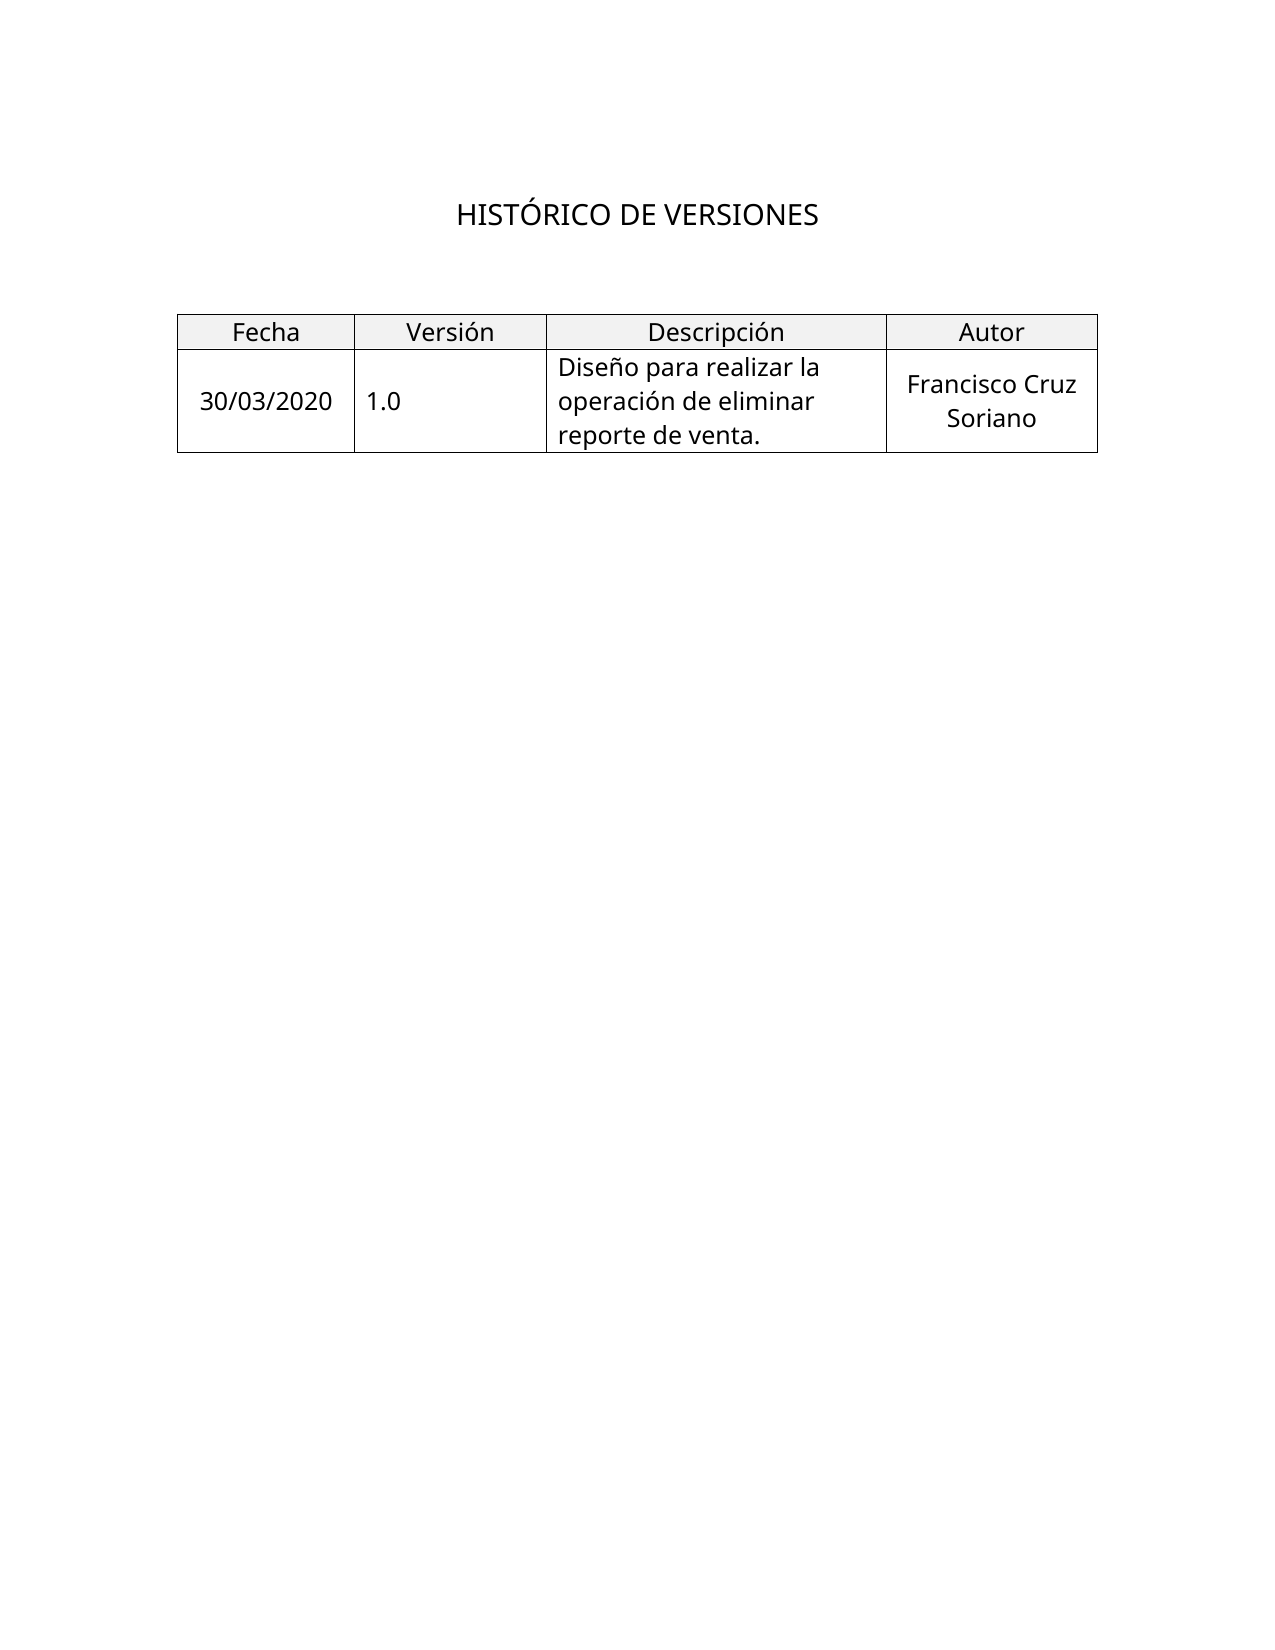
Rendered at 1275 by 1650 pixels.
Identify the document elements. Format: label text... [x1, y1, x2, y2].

table_cell 30/03/2020 [178, 350, 354, 452]
table_header Autor [887, 315, 1097, 348]
text HISTÓRICO DE VERSIONES [177, 194, 1098, 234]
table_cell Diseño para realizar la operación de eliminar reporte de venta. [547, 350, 886, 452]
table_header Fecha [178, 315, 354, 348]
table_cell Francisco Cruz Soriano [887, 350, 1097, 452]
table_header Descripción [547, 315, 886, 348]
table_cell 1.0 [355, 350, 546, 452]
table_header Versión [355, 315, 546, 348]
